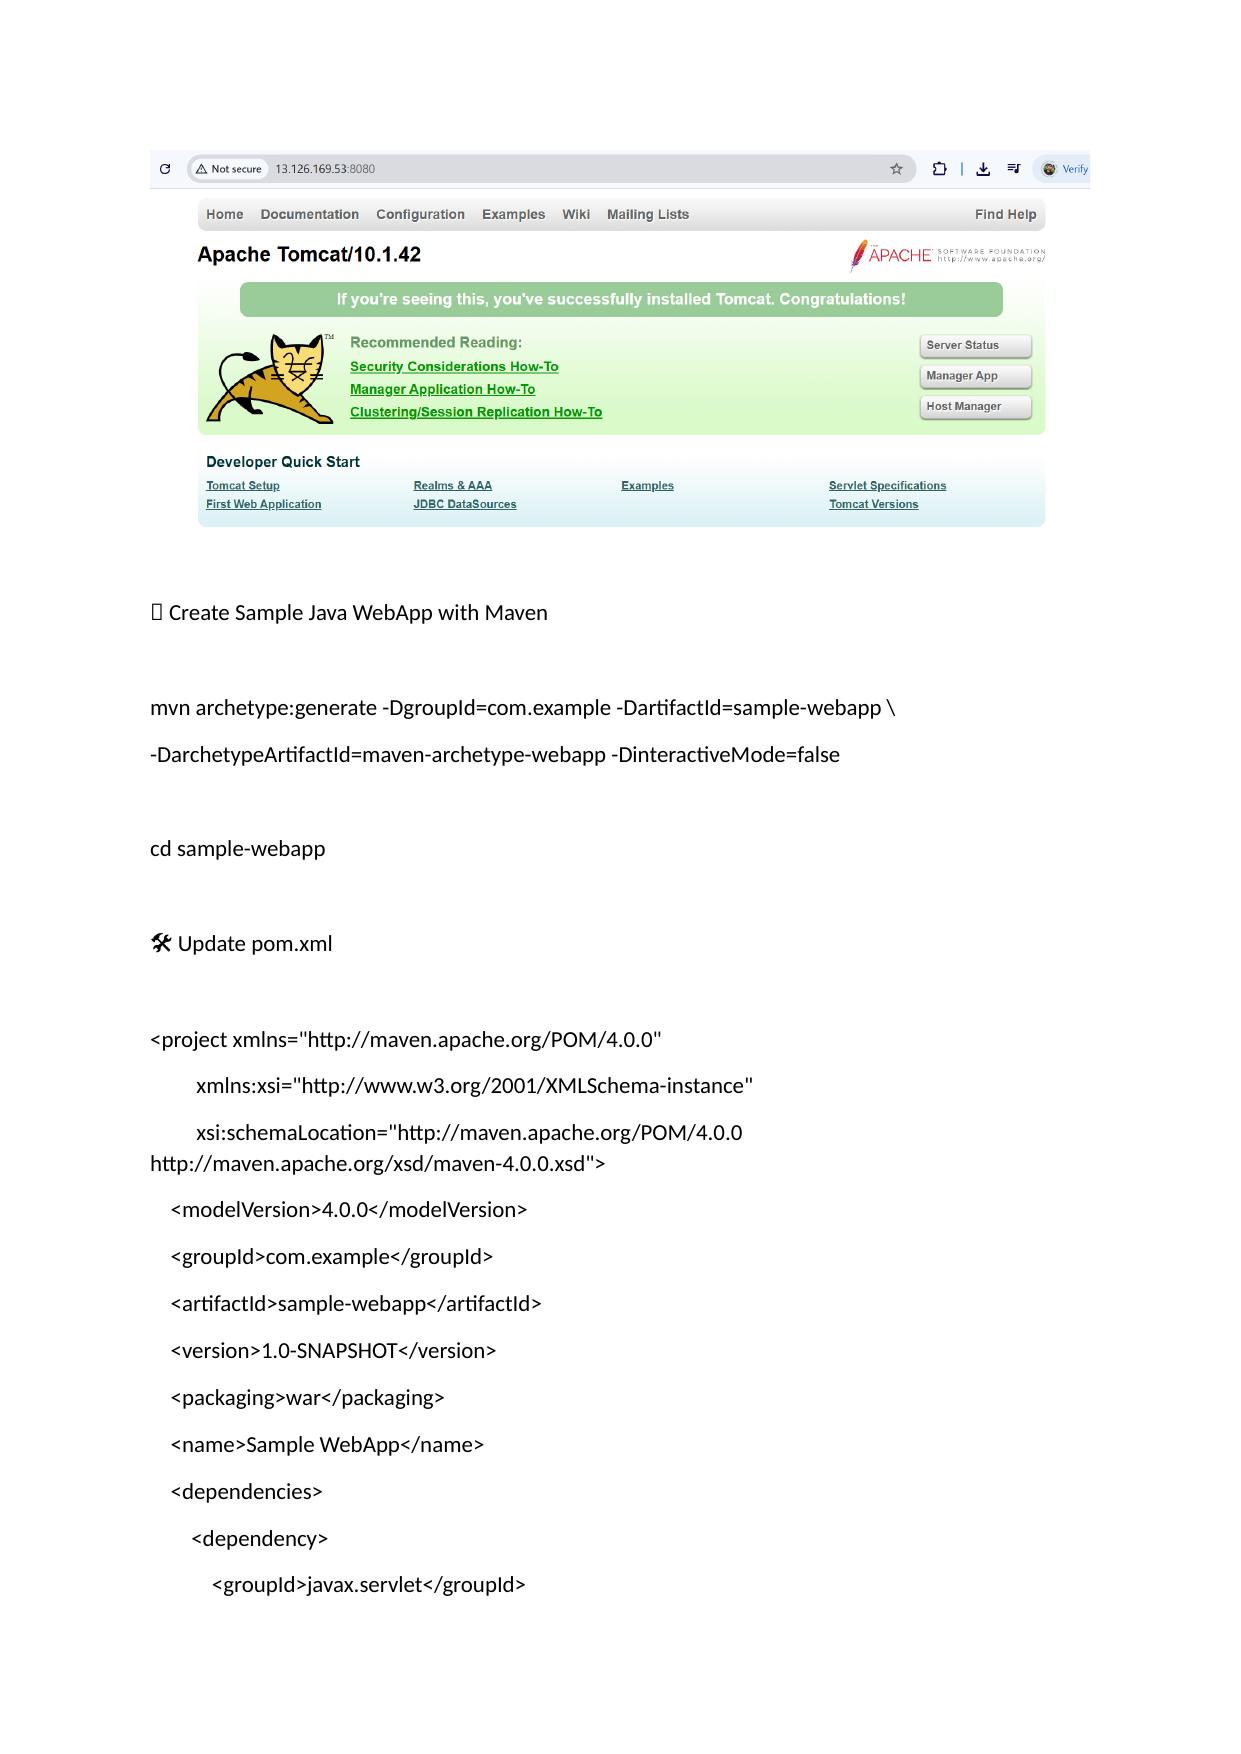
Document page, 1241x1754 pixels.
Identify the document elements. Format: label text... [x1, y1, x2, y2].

text <dependencies> [150, 1477, 1090, 1505]
text <project xmlns="http://maven.apache.org/POM/4.0.0" [150, 1025, 1090, 1053]
text -DarchetypeArtifactId=maven-archetype-webapp -DinteractiveMode=false [150, 740, 1090, 768]
picture [150, 150, 1091, 530]
text <groupId>com.example</groupId> [150, 1242, 1090, 1270]
text <groupId>javax.servlet</groupId> [150, 1571, 1090, 1598]
text xmlns:xsi="http://www.w3.org/2001/XMLSchema-instance" [150, 1072, 1090, 1099]
text <packaging>war</packaging> [150, 1383, 1090, 1411]
text 🛠 Update pom.xml [150, 927, 1090, 959]
text <version>1.0-SNAPSHOT</version> [150, 1336, 1090, 1364]
text 📁 Create Sample Java WebApp with Maven [150, 596, 1090, 627]
text cd sample-webapp [150, 834, 1090, 862]
text <modelVersion>4.0.0</modelVersion> [150, 1196, 1090, 1223]
text mvn archetype:generate -DgroupId=com.example -DartifactId=sample-webapp \ [150, 693, 1090, 721]
text <artifactId>sample-webapp</artifactId> [150, 1289, 1090, 1317]
text xsi:schemaLocation="http://maven.apache.org/POM/4.0.0 http://maven.apache.org/xsd/maven-4.0.0.xsd"> [150, 1118, 1090, 1177]
text <dependency> [150, 1524, 1090, 1552]
text <name>Sample WebApp</name> [150, 1430, 1090, 1458]
